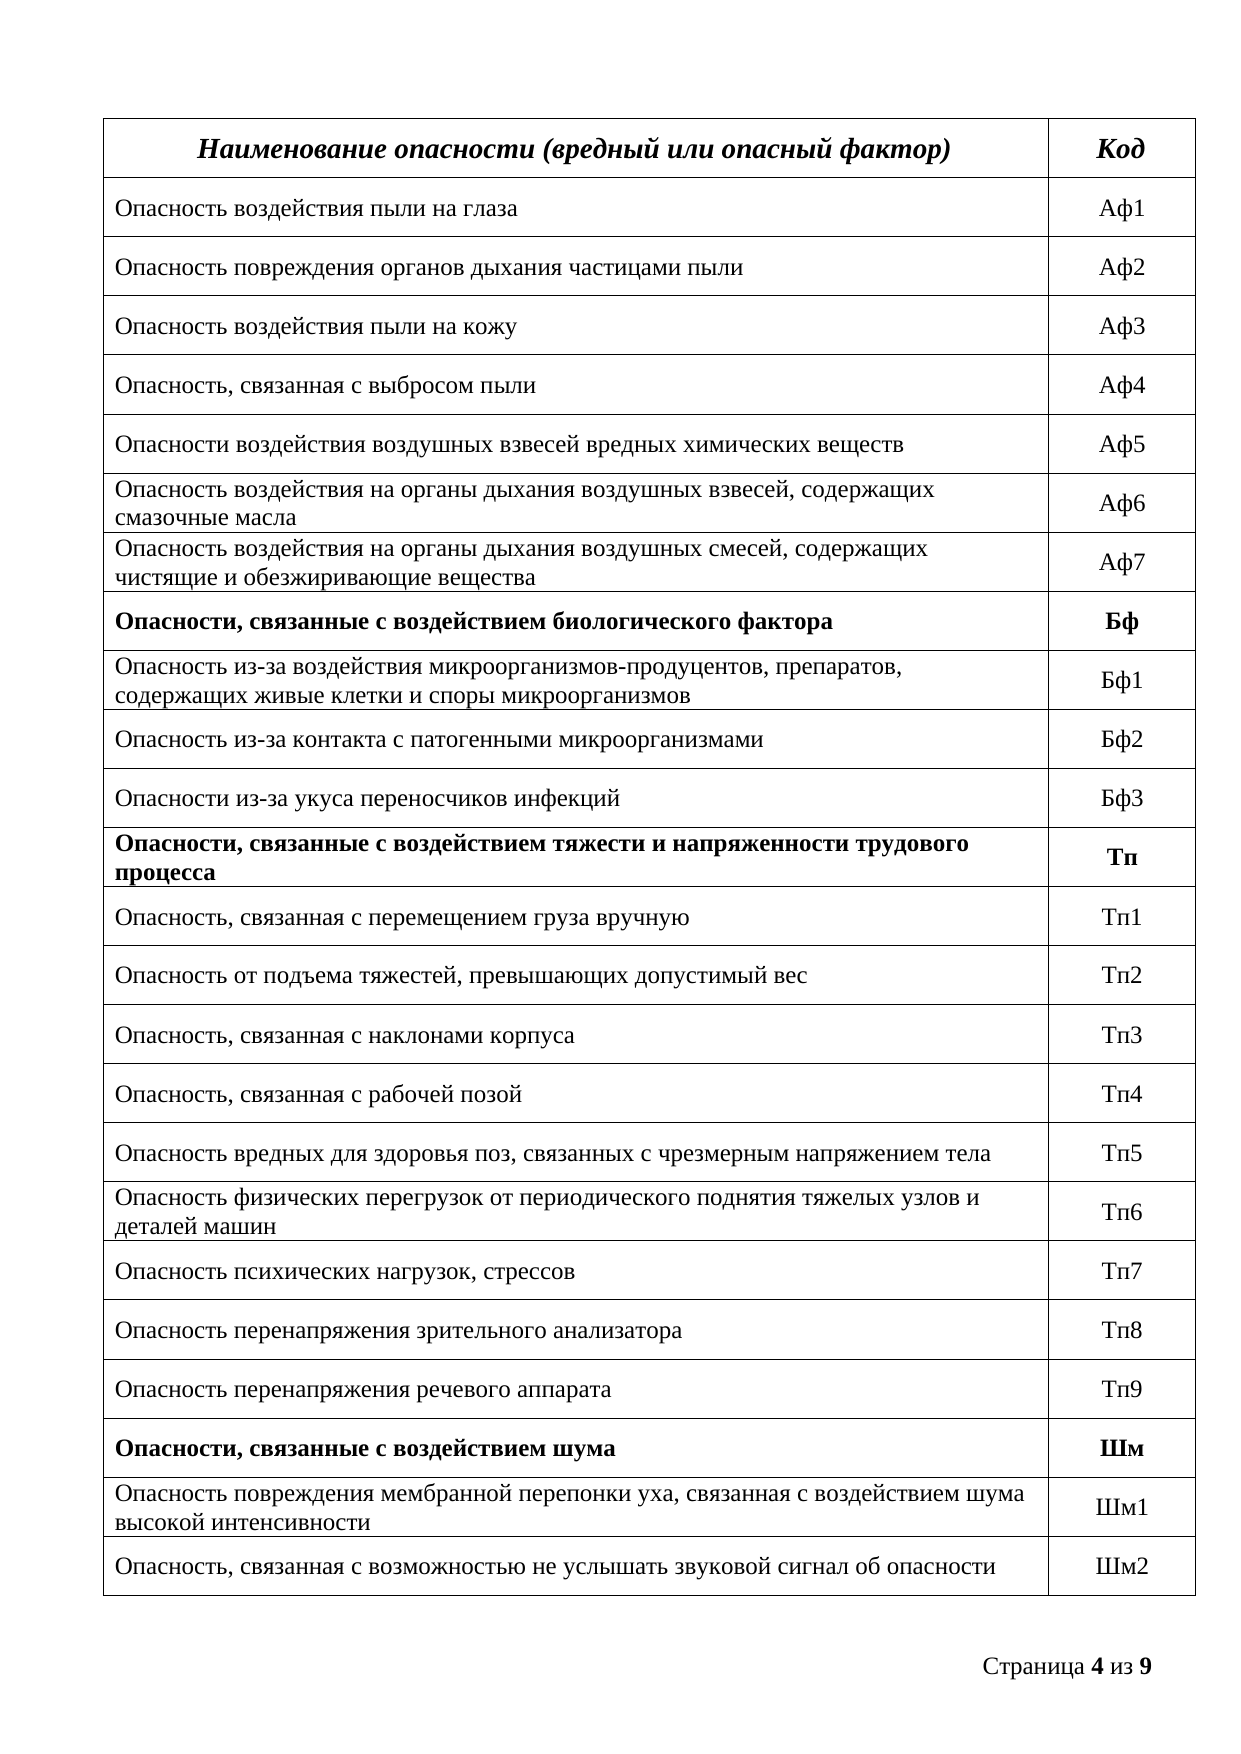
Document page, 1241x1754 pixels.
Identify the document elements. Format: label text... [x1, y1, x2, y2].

table_cell Опасности, связанные с воздействием тяжести и напряженности трудового процесса [104, 828, 1048, 886]
table_cell Аф7 [1049, 533, 1195, 591]
table_cell Аф2 [1049, 237, 1195, 295]
table_cell Опасность от подъема тяжестей, превышающих допустимый вес [104, 946, 1048, 1004]
table_cell Опасность психических нагрузок, стрессов [104, 1241, 1048, 1299]
table_cell Бф1 [1049, 651, 1195, 709]
table_cell Опасность из-за воздействия микроорганизмов-продуцентов, препаратов, содержащих живые клетки и споры микроорганизмов [104, 651, 1048, 709]
table_cell Бф3 [1049, 769, 1195, 827]
table_cell Шм [1049, 1419, 1195, 1477]
table_cell Опасность воздействия на органы дыхания воздушных смесей, содержащих чистящие и обезжиривающие вещества [104, 533, 1048, 591]
table_cell Опасность, связанная с наклонами корпуса [104, 1005, 1048, 1063]
table_cell Опасности, связанные с воздействием биологического фактора [104, 592, 1048, 650]
table_cell Тп7 [1049, 1241, 1195, 1299]
table_cell Бф2 [1049, 710, 1195, 768]
table_cell Тп9 [1049, 1360, 1195, 1417]
table_cell Тп4 [1049, 1064, 1195, 1122]
table_cell Тп [1049, 828, 1195, 886]
table_cell Опасность, связанная с выбросом пыли [104, 355, 1048, 413]
table_cell Опасность перенапряжения зрительного анализатора [104, 1300, 1048, 1358]
table_cell Бф [1049, 592, 1195, 650]
table_cell Шм2 [1049, 1537, 1195, 1595]
table_cell Опасности воздействия воздушных взвесей вредных химических веществ [104, 415, 1048, 472]
table_cell Опасность из-за контакта с патогенными микроорганизмами [104, 710, 1048, 768]
table_cell Тп1 [1049, 887, 1195, 945]
table_cell Опасность воздействия пыли на кожу [104, 296, 1048, 354]
table_header Код [1049, 119, 1195, 177]
table_cell Опасности, связанные с воздействием шума [104, 1419, 1048, 1477]
table_cell Тп2 [1049, 946, 1195, 1004]
table_cell Опасность воздействия пыли на глаза [104, 178, 1048, 236]
table_cell Аф5 [1049, 415, 1195, 472]
table_cell Аф4 [1049, 355, 1195, 413]
table_cell Тп3 [1049, 1005, 1195, 1063]
table_cell Опасность воздействия на органы дыхания воздушных взвесей, содержащих смазочные масла [104, 474, 1048, 532]
table_cell Опасность повреждения органов дыхания частицами пыли [104, 237, 1048, 295]
table_cell Опасность вредных для здоровья поз, связанных с чрезмерным напряжением тела [104, 1123, 1048, 1181]
table_cell Опасность, связанная с рабочей позой [104, 1064, 1048, 1122]
table_cell Опасность, связанная с перемещением груза вручную [104, 887, 1048, 945]
table_cell Опасности из-за укуса переносчиков инфекций [104, 769, 1048, 827]
table_cell Тп5 [1049, 1123, 1195, 1181]
table_cell Шм1 [1049, 1478, 1195, 1536]
table_cell Аф3 [1049, 296, 1195, 354]
table_cell Аф1 [1049, 178, 1195, 236]
table_cell Опасность повреждения мембранной перепонки уха, связанная с воздействием шума высокой интенсивности [104, 1478, 1048, 1536]
table_cell Аф6 [1049, 474, 1195, 532]
table_cell Опасность, связанная с возможностью не услышать звуковой сигнал об опасности [104, 1537, 1048, 1595]
table_cell Опасность физических перегрузок от периодического поднятия тяжелых узлов и деталей машин [104, 1182, 1048, 1240]
table_cell Опасность перенапряжения речевого аппарата [104, 1360, 1048, 1417]
table_header Наименование опасности (вредный или опасный фактор) [104, 119, 1048, 177]
table_cell Тп8 [1049, 1300, 1195, 1358]
table_cell Тп6 [1049, 1182, 1195, 1240]
